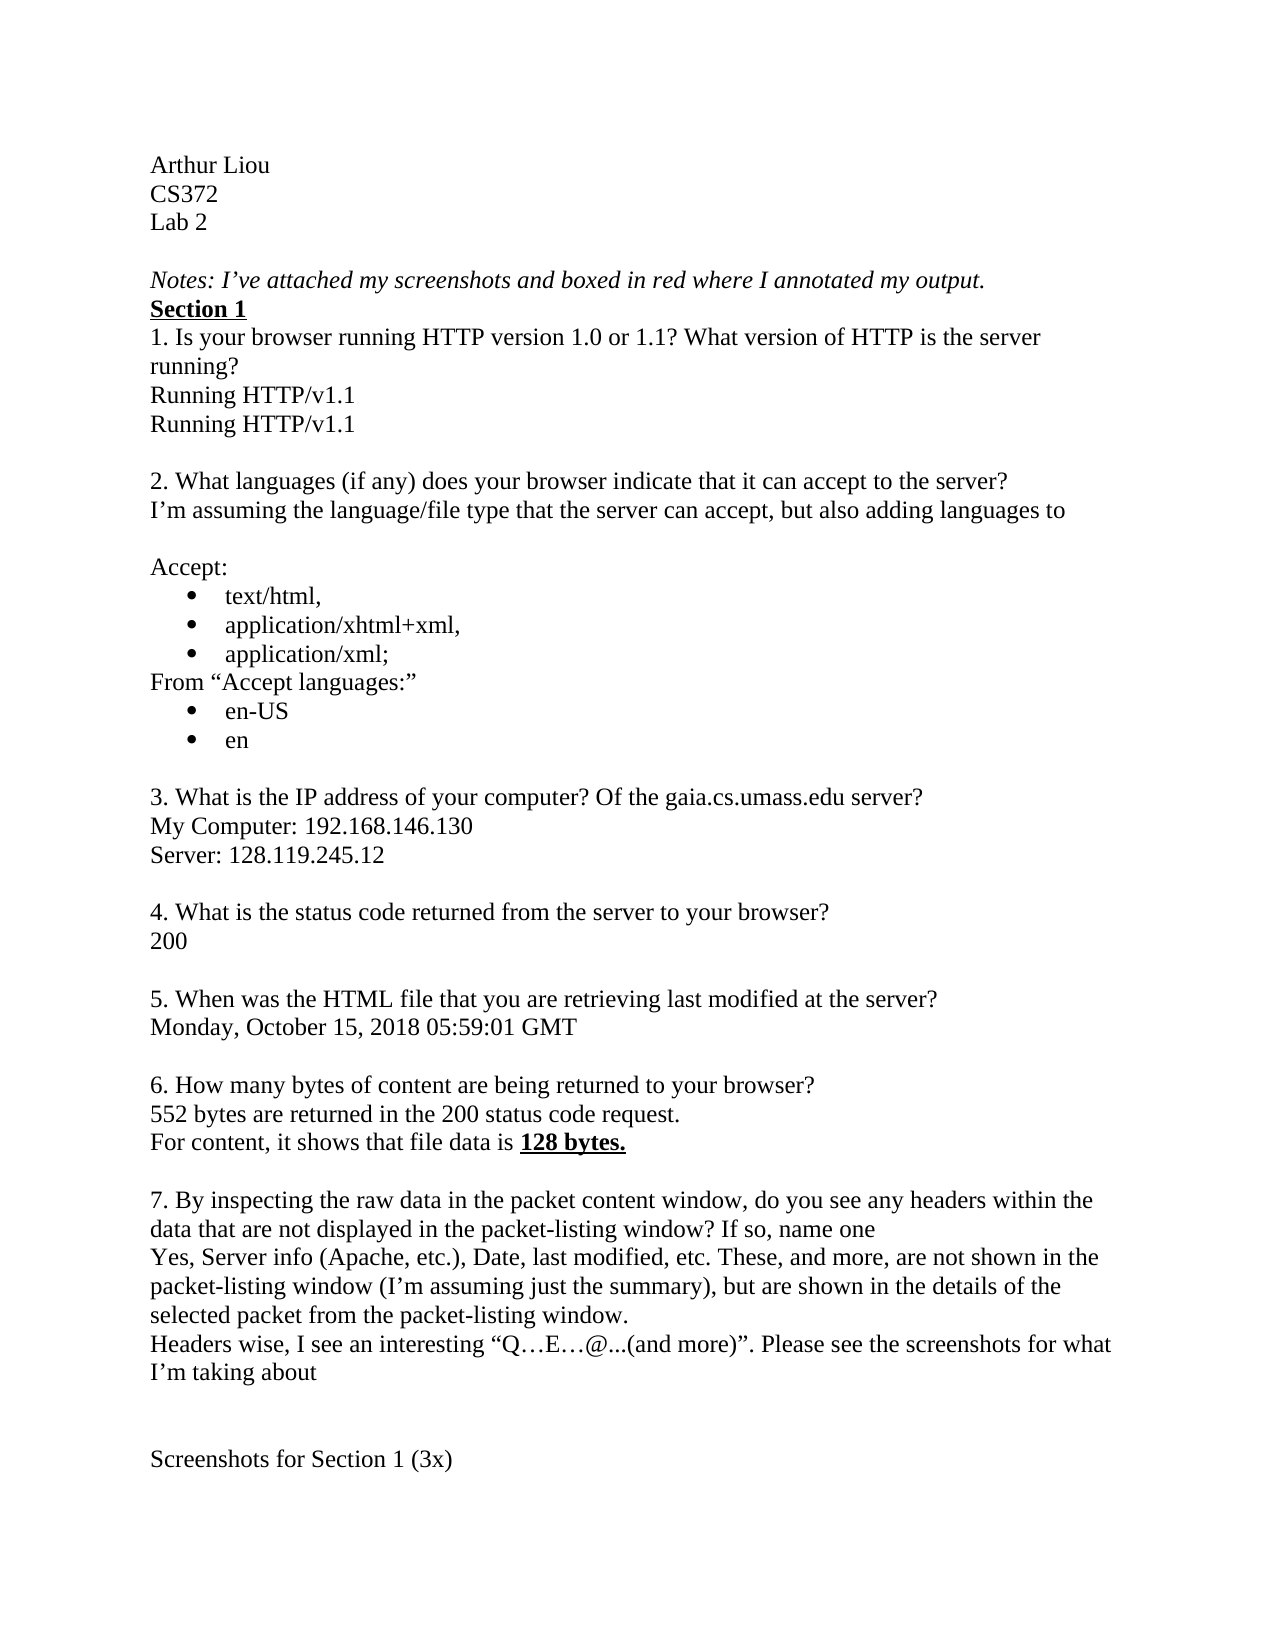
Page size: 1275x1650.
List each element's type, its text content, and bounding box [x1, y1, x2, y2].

text 4. What is the status code returned from the server to your browser? [150, 897, 1125, 926]
list application/xhtml+xml, [187, 610, 1125, 639]
list text/html, [187, 581, 1125, 610]
text 3. What is the IP address of your computer? Of the gaia.cs.umass.edu server? [150, 782, 1125, 811]
text I’m assuming the language/file type that the server can accept, but also adding languages to [150, 495, 1125, 524]
text For content, it shows that file data is 128 bytes. [150, 1127, 1125, 1156]
text Yes, Server info (Apache, etc.), Date, last modified, etc. These, and more, are not shown in the packet-listing window (I’m assuming just the summary), but are shown in the details of the selected packet from the packet-listing window. [150, 1242, 1125, 1329]
text 1. Is your browser running HTTP version 1.0 or 1.1? What version of HTTP is the server running? [150, 322, 1125, 380]
text From “Accept languages:” [150, 667, 1125, 696]
text My Computer: 192.168.146.130 [150, 811, 1125, 840]
list en-US [187, 696, 1125, 725]
text Section 1 [150, 294, 1125, 322]
text 552 bytes are returned in the 200 status code request. [150, 1099, 1125, 1127]
text Running HTTP/v1.1 [150, 380, 1125, 409]
text Monday, October 15, 2018 05:59:01 GMT [150, 1012, 1125, 1041]
text Screenshots for Section 1 (3x) [150, 1444, 1125, 1472]
text Notes: I’ve attached my screenshots and boxed in red where I annotated my output. [150, 265, 1125, 294]
text 7. By inspecting the raw data in the packet content window, do you see any headers within the data that are not displayed in the packet-listing window? If so, name one [150, 1185, 1125, 1242]
text Running HTTP/v1.1 [150, 409, 1125, 437]
text 5. When was the HTML file that you are retrieving last modified at the server? [150, 984, 1125, 1012]
list application/xml; [187, 639, 1125, 667]
text Lab 2 [150, 207, 1125, 236]
text 2. What languages (if any) does your browser indicate that it can accept to the server? [150, 466, 1125, 495]
text 6. How many bytes of content are being returned to your browser? [150, 1070, 1125, 1099]
text Arthur Liou [150, 150, 1125, 179]
text 200 [150, 926, 1125, 955]
list en [187, 725, 1125, 754]
text Accept: [150, 552, 1125, 581]
text Headers wise, I see an interesting “Q…E…@...(and more)”. Please see the screenshots for what I’m taking about [150, 1329, 1125, 1386]
text CS372 [150, 179, 1125, 207]
text Server: 128.119.245.12 [150, 840, 1125, 869]
